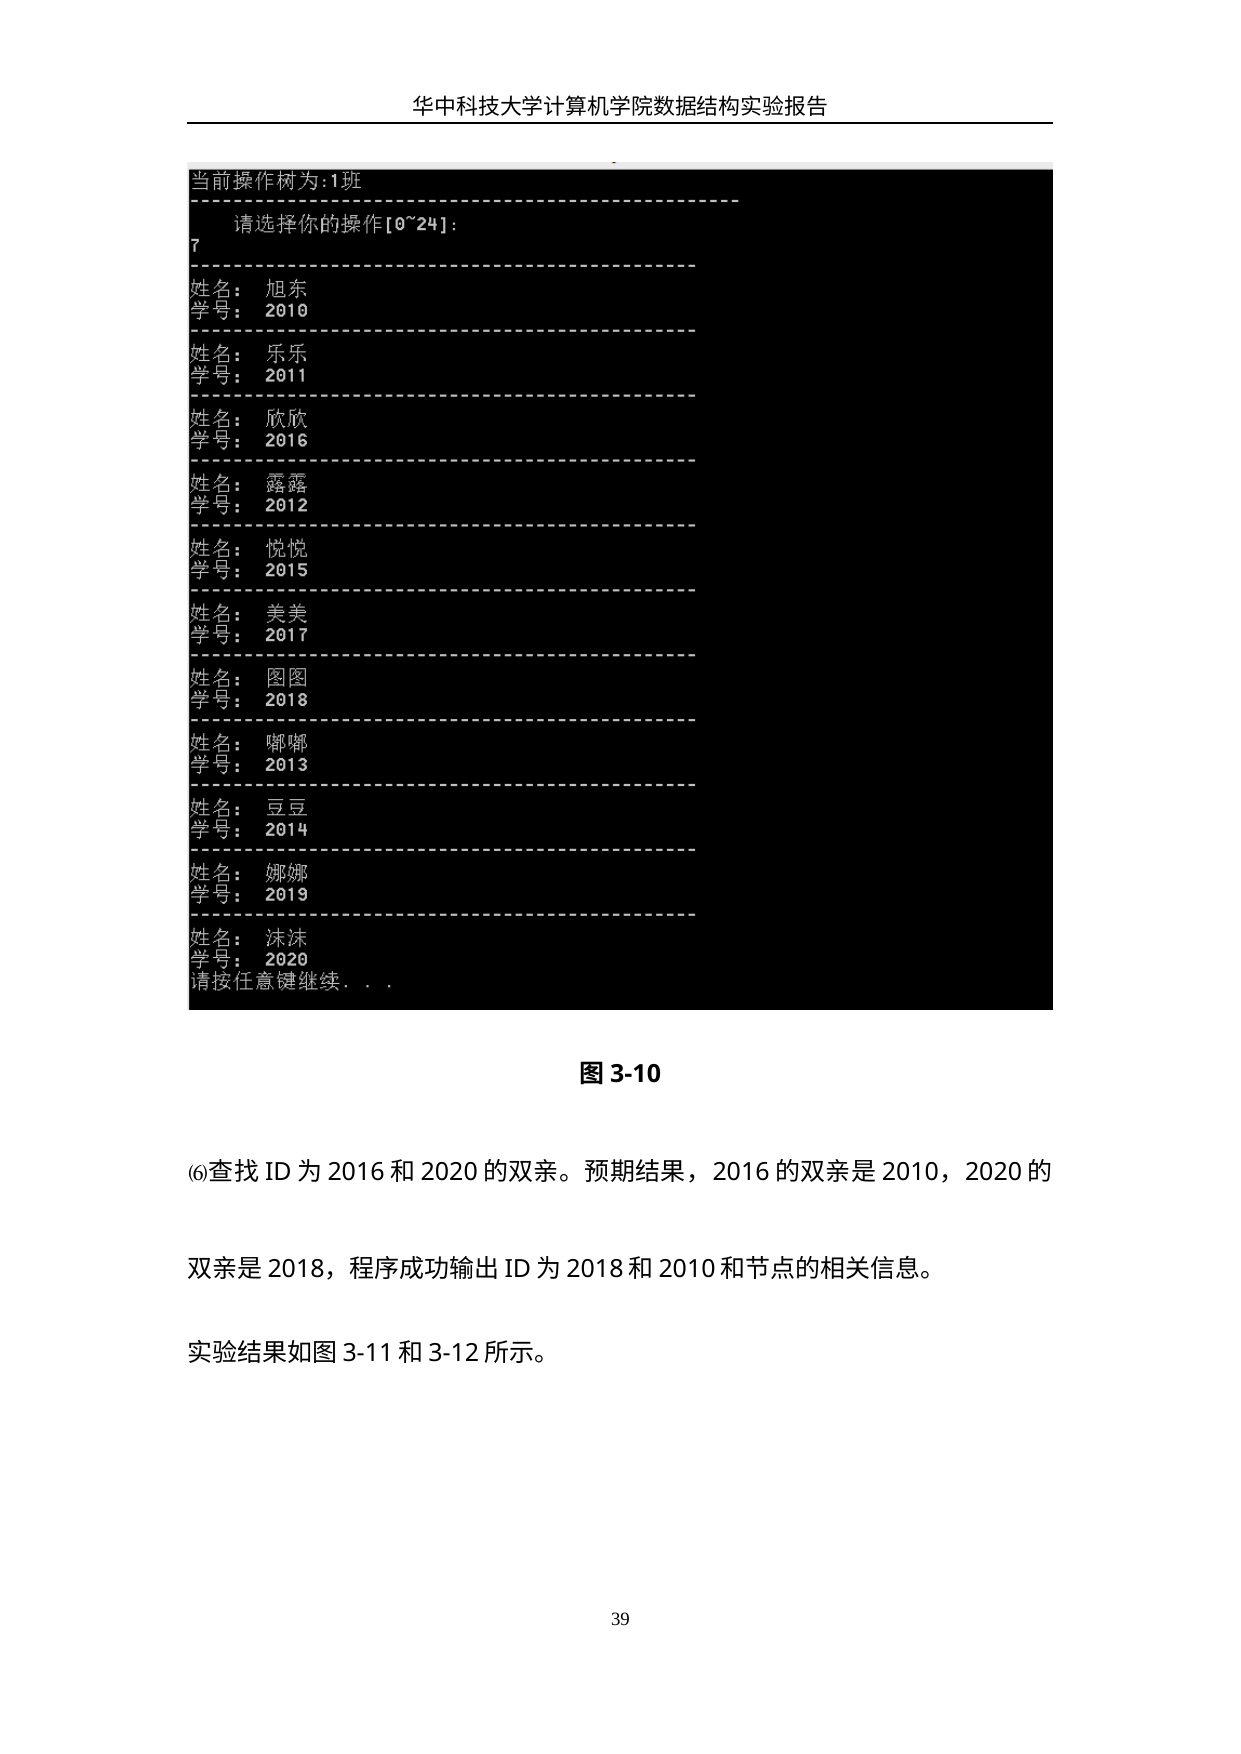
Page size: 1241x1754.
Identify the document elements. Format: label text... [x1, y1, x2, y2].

text ⑹查找ID为2016和2020的双亲。预期结果，2016的双亲是2010，2020的双亲是2018，程序成功输出ID为2018和2010和节点的相关信息。 [187, 1137, 1053, 1299]
text 图 3-10 [187, 1039, 1053, 1104]
text 实验结果如图3-11和3-12所示。 [187, 1318, 1053, 1383]
picture [187, 162, 1053, 1010]
